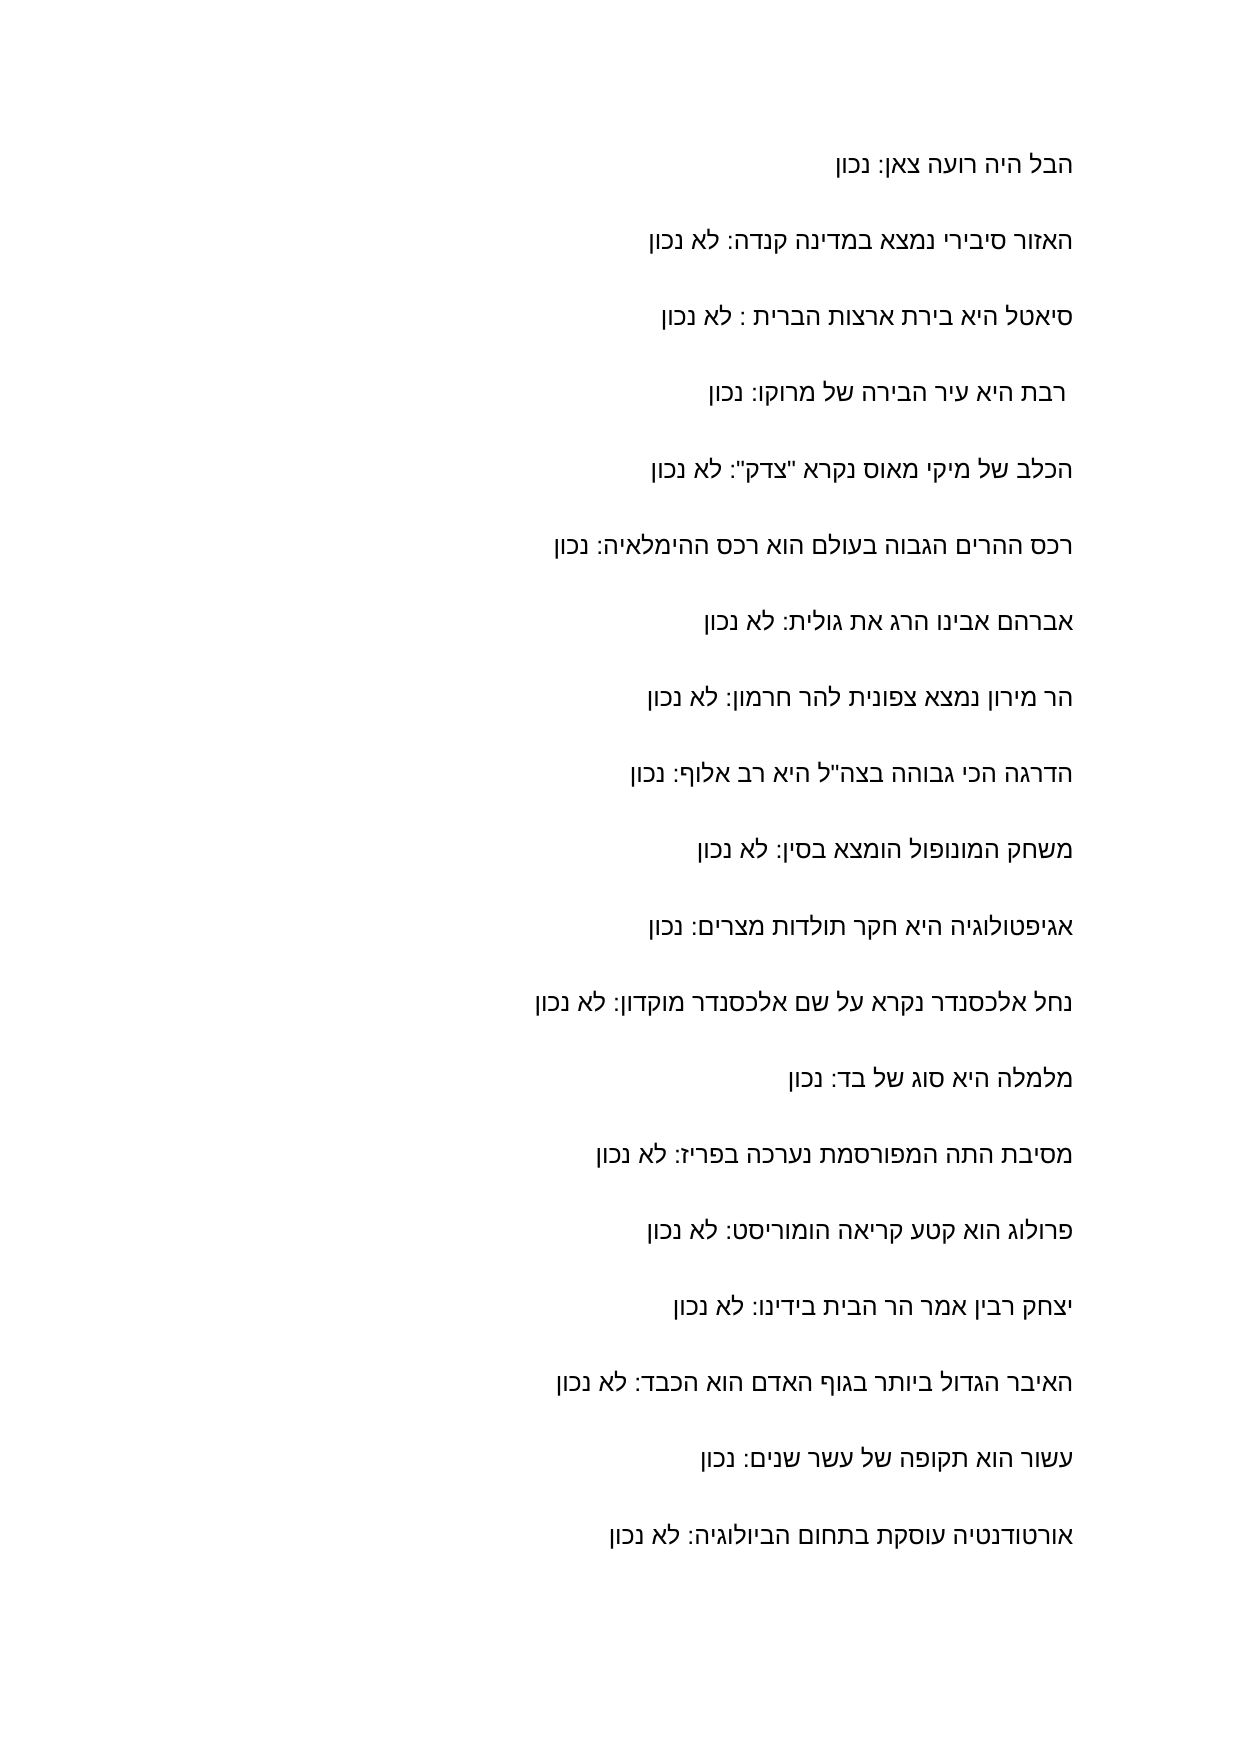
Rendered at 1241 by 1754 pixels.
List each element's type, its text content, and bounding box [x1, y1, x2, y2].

text אברהם אבינו הרג את גולית: לא נכון [167, 607, 1073, 636]
text הר מירון נמצא צפונית להר חרמון: לא נכון [167, 683, 1073, 712]
text סיאטל היא בירת ארצות הברית : לא נכון [167, 302, 1073, 331]
text האזור סיבירי נמצא במדינה קנדה: לא נכון [167, 226, 1073, 255]
text עשור הוא תקופה של עשר שנים: נכון [167, 1444, 1073, 1473]
text מלמלה היא סוג של בד: נכון [167, 1064, 1073, 1092]
text הדרגה הכי גבוהה בצה"ל היא רב אלוף: נכון [167, 759, 1073, 788]
text האיבר הגדול ביותר בגוף האדם הוא הכבד: לא נכון [167, 1368, 1073, 1397]
text מסיבת התה המפורסמת נערכה בפריז: לא נכון [167, 1140, 1073, 1169]
text אורטודנטיה עוסקת בתחום הביולוגיה: לא נכון [167, 1521, 1073, 1549]
text הכלב של מיקי מאוס נקרא "צדק": לא נכון [167, 454, 1073, 483]
text נחל אלכסנדר נקרא על שם אלכסנדר מוקדון: לא נכון [167, 988, 1073, 1016]
text רכס ההרים הגבוה בעולם הוא רכס ההימלאיה: נכון [167, 531, 1073, 559]
text רבת היא עיר הבירה של מרוקו: נכון [167, 378, 1073, 407]
text יצחק רבין אמר הר הבית בידינו: לא נכון [167, 1292, 1073, 1321]
text אגיפטולוגיה היא חקר תולדות מצרים: נכון [167, 911, 1073, 940]
text פרולוג הוא קטע קריאה הומוריסט: לא נכון [167, 1216, 1073, 1245]
text משחק המונופול הומצא בסין: לא נכון [167, 835, 1073, 864]
text הבל היה רועה צאן: נכון [167, 150, 1073, 179]
